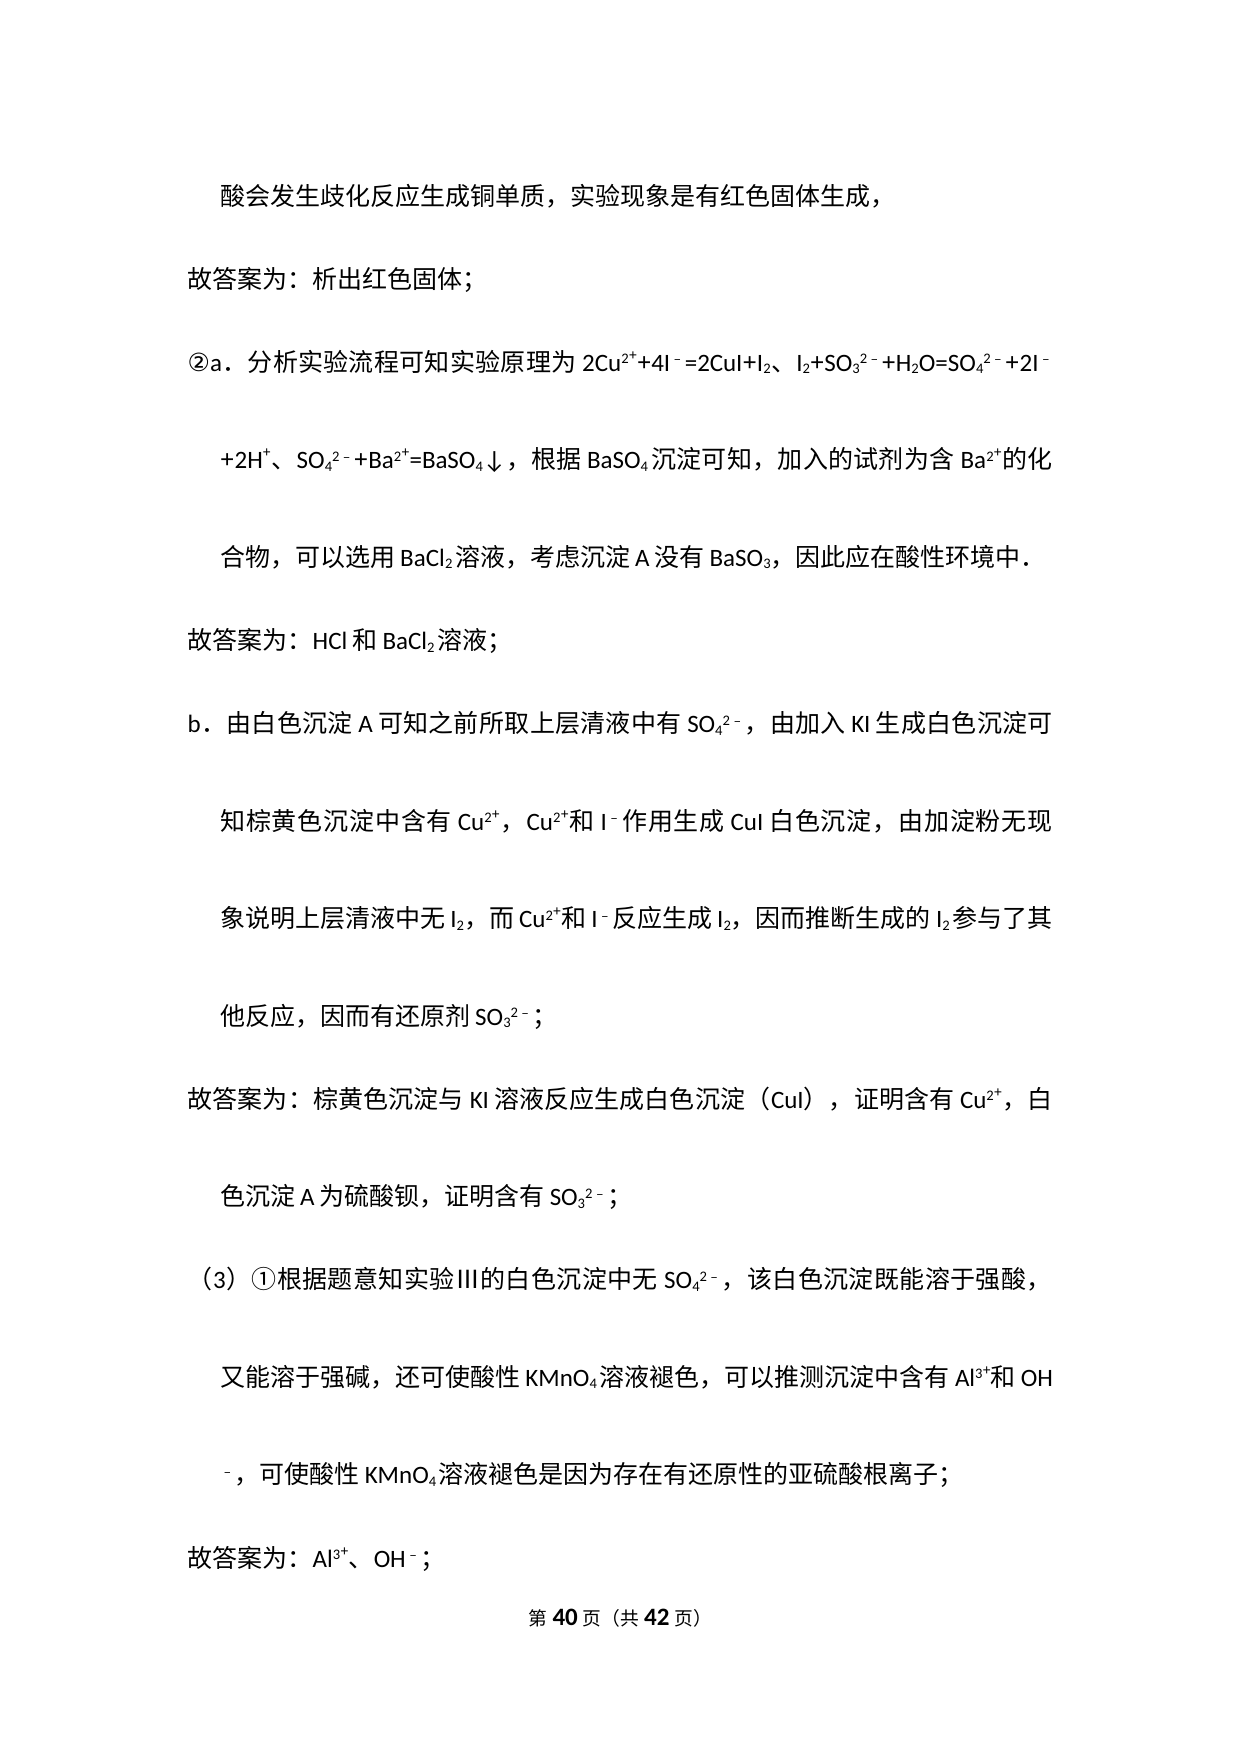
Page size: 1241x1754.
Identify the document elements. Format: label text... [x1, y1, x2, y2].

text ②a．分析实验流程可知实验原理为2Cu2++4I﹣=2CuI+I2、I2+SO32﹣+H2O=SO42﹣+2I﹣+2H+、SO42﹣+Ba2+=BaSO4↓，根据BaSO4沉淀可知，加入的试剂为含Ba2+的化合物，可以选用BaCl2溶液，考虑沉淀A没有BaSO3，因此应在酸性环境中． [187, 328, 1053, 588]
text b．由白色沉淀A可知之前所取上层清液中有SO42﹣，由加入KI生成白色沉淀可知棕黄色沉淀中含有Cu2+，Cu2+和I﹣作用生成CuI白色沉淀，由加淀粉无现象说明上层清液中无I2，而Cu2+和I﹣反应生成I2，因而推断生成的I2参与了其他反应，因而有还原剂SO32﹣； [187, 689, 1053, 1047]
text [187, 162, 1053, 227]
text 故答案为：HCl和BaCl2溶液； [187, 606, 1053, 671]
text 故答案为：析出红色固体； [187, 245, 1053, 310]
text （3）①根据题意知实验Ⅲ的白色沉淀中无SO42﹣，该白色沉淀既能溶于强酸，又能溶于强碱，还可使酸性KMnO4溶液褪色，可以推测沉淀中含有Al3+和OH﹣，可使酸性KMnO4溶液褪色是因为存在有还原性的亚硫酸根离子； [187, 1246, 1053, 1506]
text 故答案为：棕黄色沉淀与KI溶液反应生成白色沉淀（CuI），证明含有Cu2+，白色沉淀A为硫酸钡，证明含有SO32﹣； [187, 1065, 1053, 1227]
text 故答案为：Al3+、OH﹣； [187, 1524, 1053, 1589]
